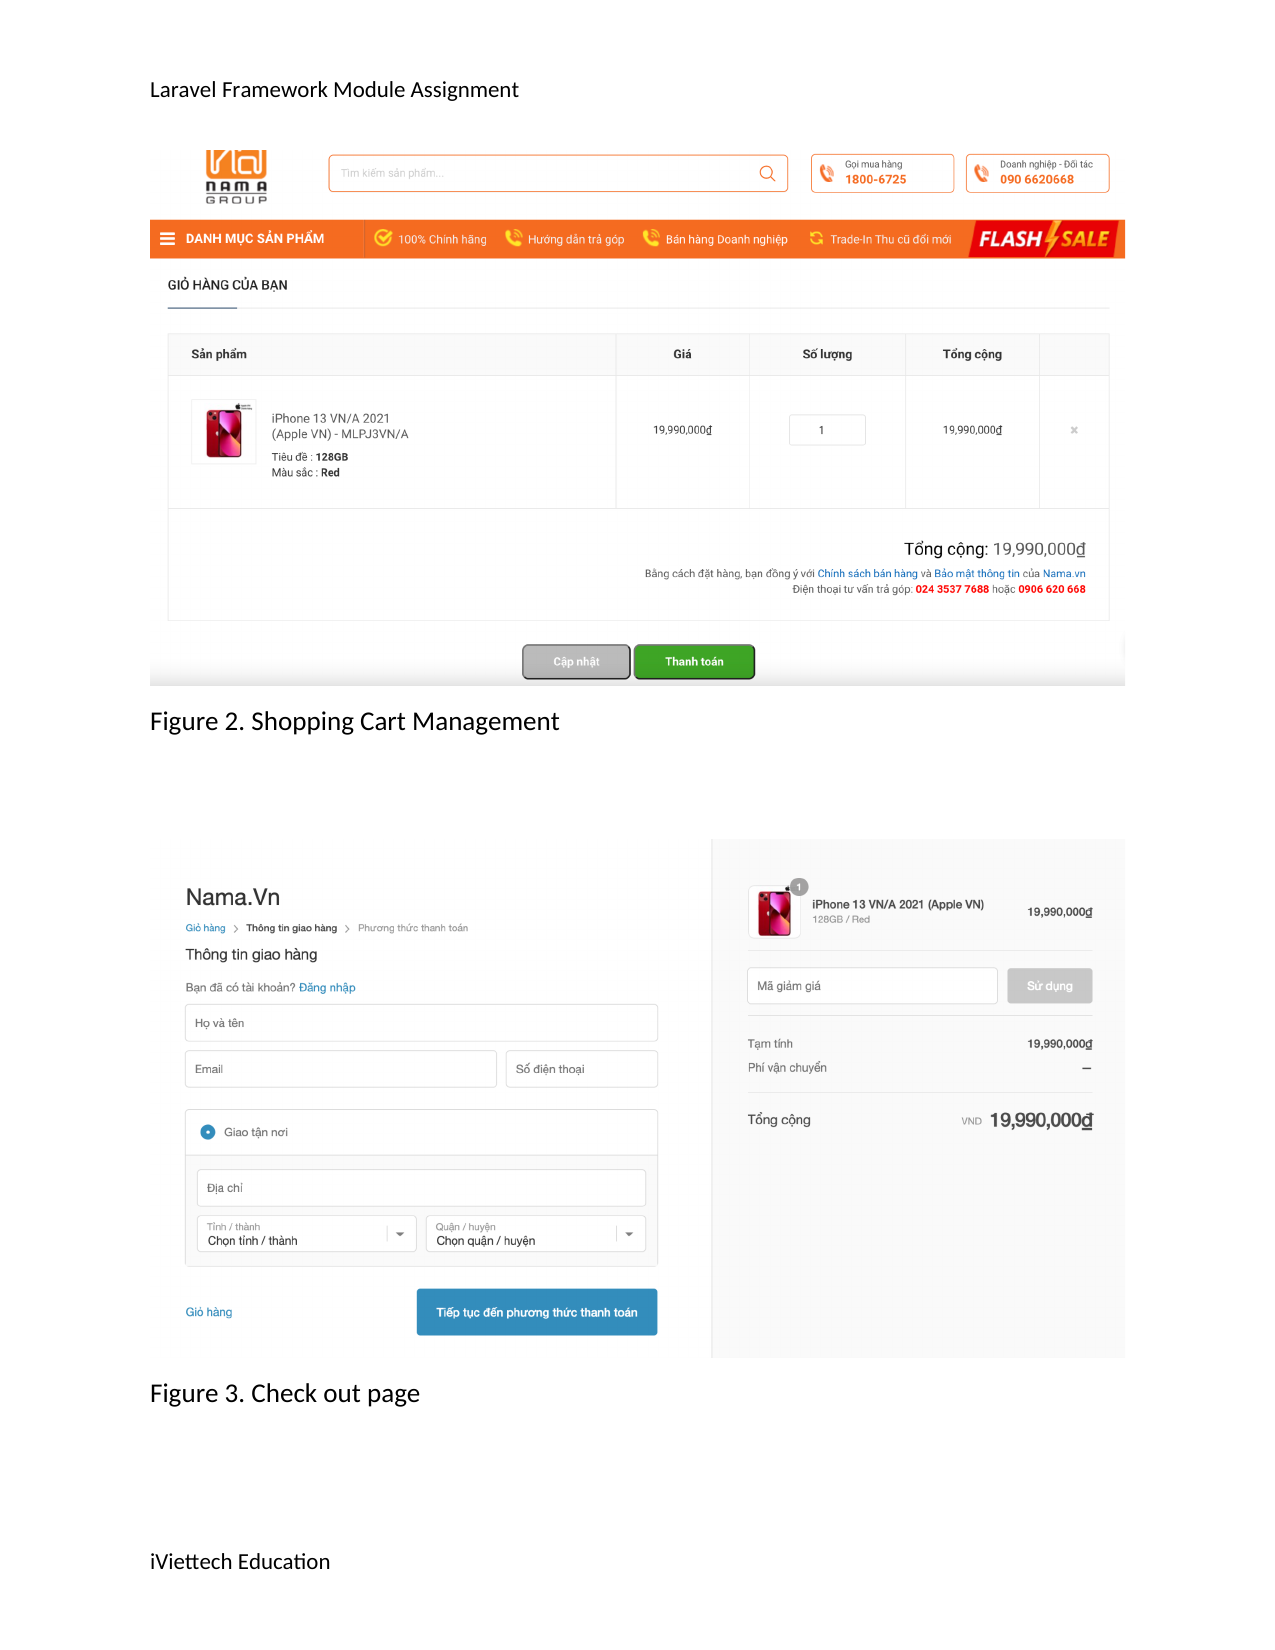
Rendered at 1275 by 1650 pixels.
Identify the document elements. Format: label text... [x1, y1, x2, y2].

text Figure 3. Check out page [150, 1377, 1125, 1410]
picture [150, 150, 1125, 686]
text Figure 2. Shopping Cart Management [150, 704, 1125, 737]
picture [150, 839, 1125, 1358]
